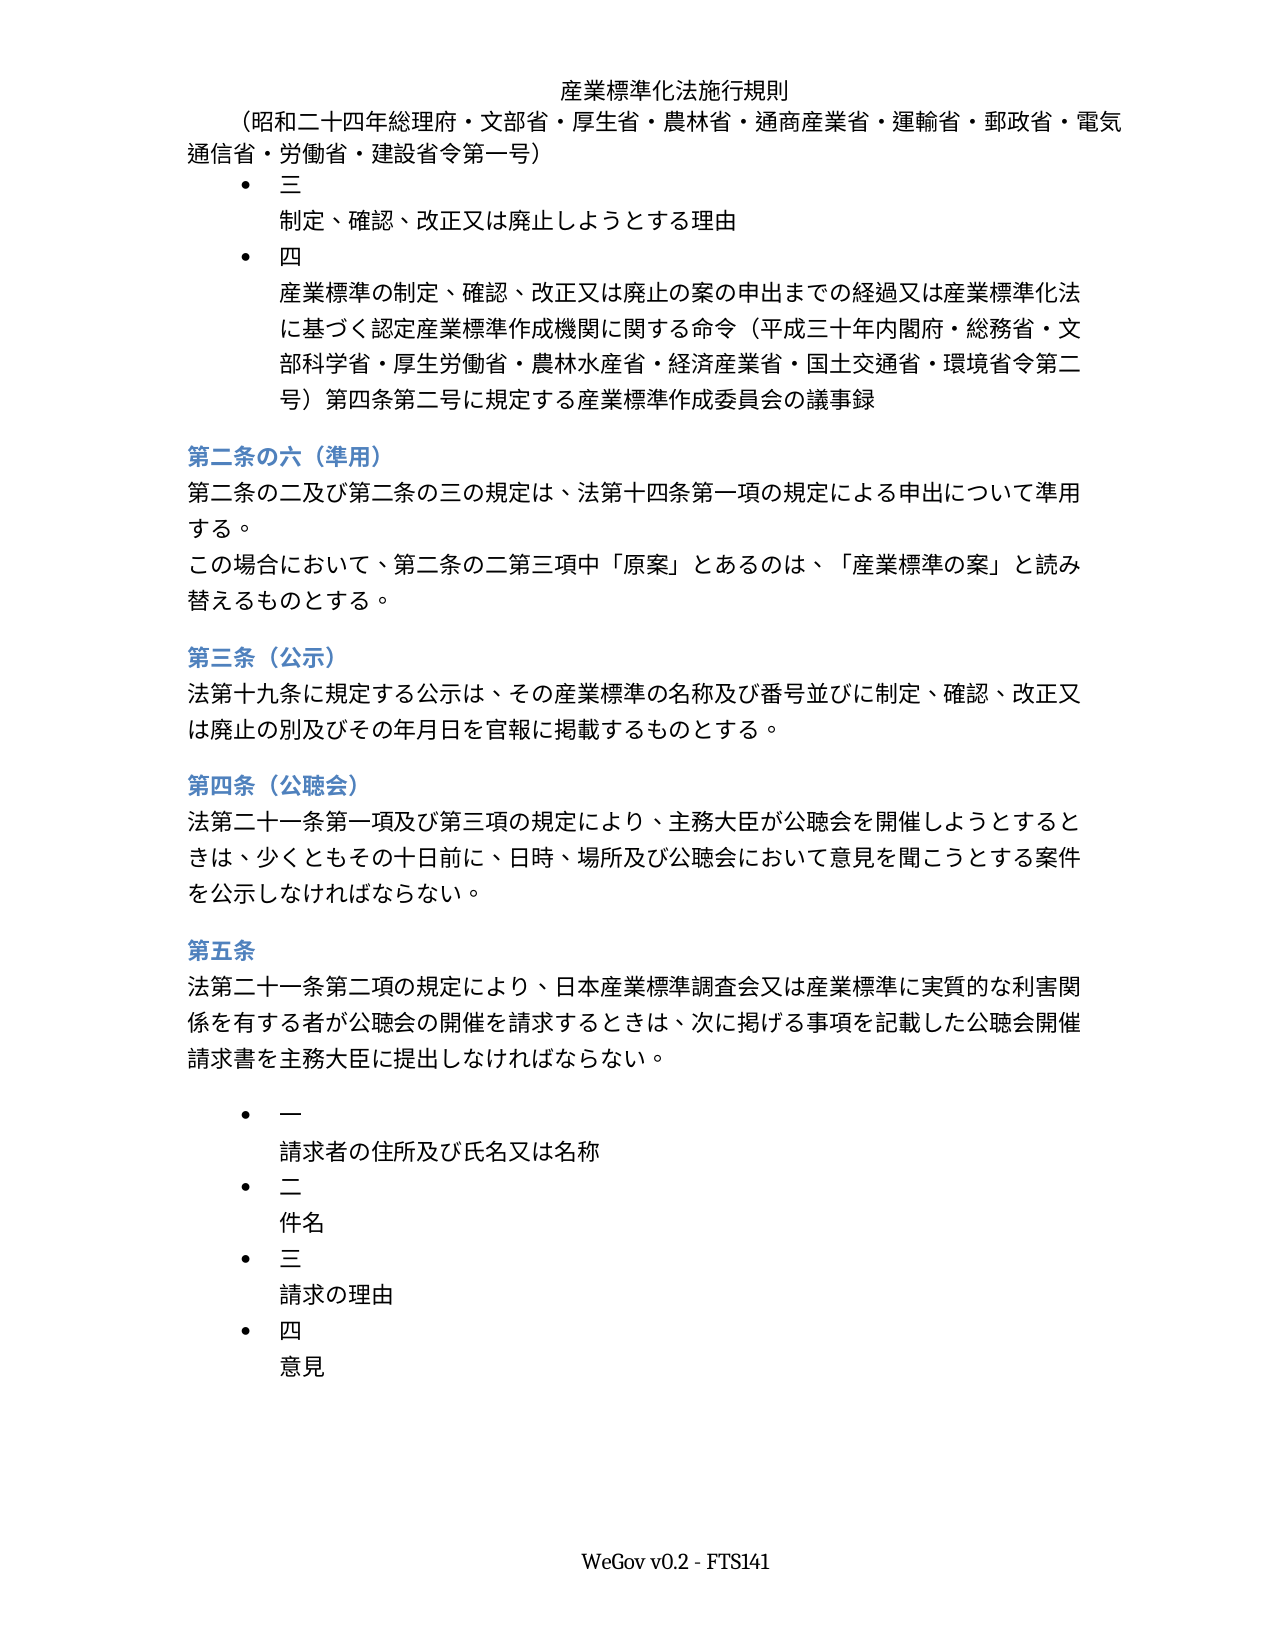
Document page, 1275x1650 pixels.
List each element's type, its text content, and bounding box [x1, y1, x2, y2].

subtitle 第五条 [187, 935, 1087, 966]
text 法第二十一条第一項及び第三項の規定により、主務大臣が公聴会を開催しようとするときは、少くともその十日前に、日時、場所及び公聴会において意見を聞こうとする案件を公示しなければならない。 [187, 806, 1087, 909]
text 法第二十一条第二項の規定により、日本産業標準調査会又は産業標準に実質的な利害関係を有する者が公聴会の開催を請求するときは、次に掲げる事項を記載した公聴会開催請求書を主務大臣に提出しなければならない。 [187, 971, 1087, 1074]
list 四 産業標準の制定、確認、改正又は廃止の案の申出までの経過又は産業標準化法に基づく認定産業標準作成機関に関する命令（平成三十年内閣府・総務省・文部科学省・厚生労働省・農林水産省・経済産業省・国土交通省・環境省令第二号）第四条第二号に規定する産業標準作成委員会の議事録 [242, 241, 1087, 416]
list 二 件名 [242, 1171, 1087, 1238]
subtitle 第二条の六（準用） [187, 441, 1087, 472]
list 四 意見 [242, 1315, 1087, 1382]
list 三 請求の理由 [242, 1243, 1087, 1310]
text 法第十九条に規定する公示は、その産業標準の名称及び番号並びに制定、確認、改正又は廃止の別及びその年月日を官報に掲載するものとする。 [187, 678, 1087, 745]
subtitle 第三条（公示） [187, 642, 1087, 673]
list 三 制定、確認、改正又は廃止しようとする理由 [242, 169, 1087, 236]
subtitle 第四条（公聴会） [187, 770, 1087, 802]
list 一 請求者の住所及び氏名又は名称 [242, 1099, 1087, 1167]
text 第二条の二及び第二条の三の規定は、法第十四条第一項の規定による申出について準用する。 この場合において、第二条の二第三項中「原案」とあるのは、「産業標準の案」と読み替えるものとする。 [187, 477, 1087, 616]
